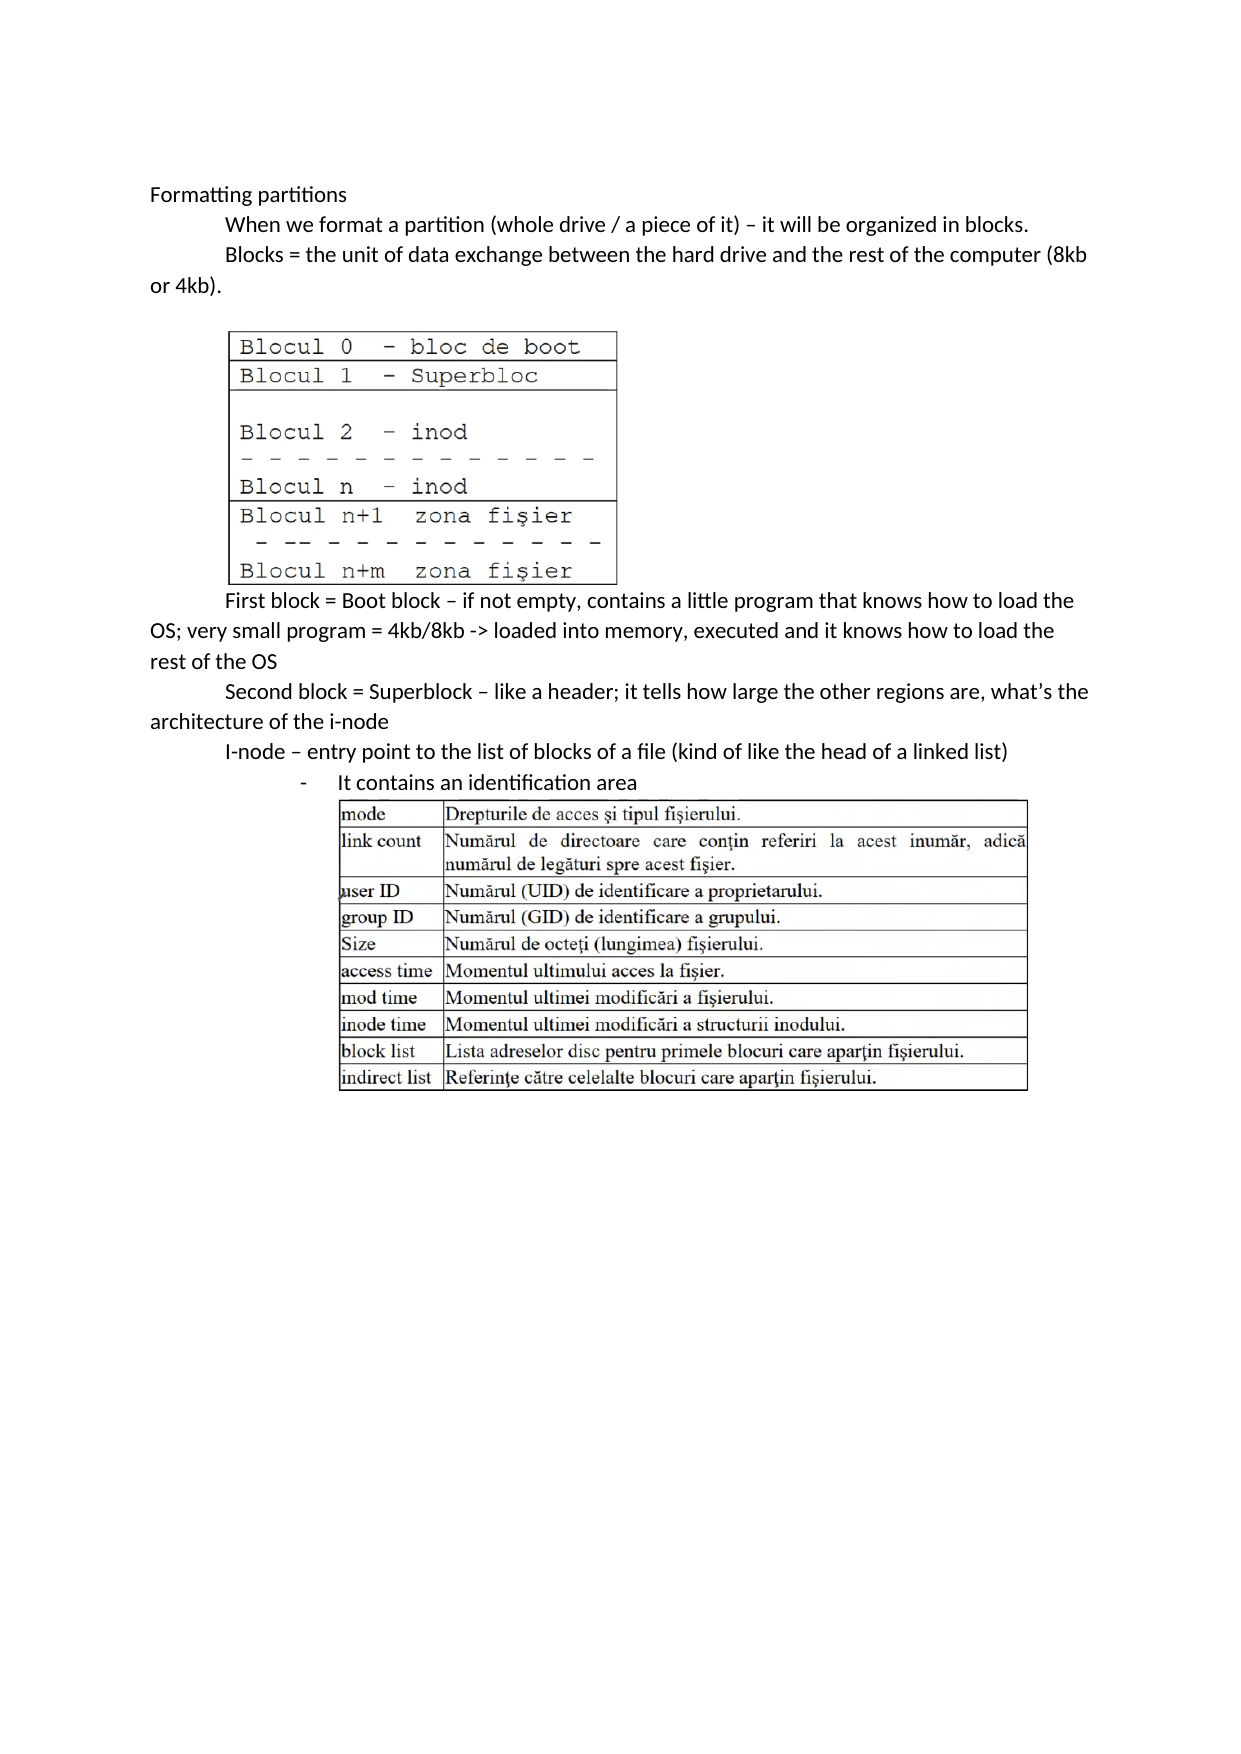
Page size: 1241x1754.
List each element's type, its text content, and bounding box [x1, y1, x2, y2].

list It contains an identification area [300, 768, 1090, 796]
text When we format a partition (whole drive / a piece of it) – it will be organized in blocks. [150, 210, 1090, 238]
text Blocks = the unit of data exchange between the hard drive and the rest of the computer (8kb or 4kb). [150, 241, 1090, 299]
picture [225, 331, 618, 585]
text I-node – entry point to the list of blocks of a file (kind of like the head of a linked list) [150, 737, 1090, 766]
text Formatting partitions [150, 180, 1090, 208]
picture [337, 797, 1028, 1091]
text Second block = Superblock – like a header; it tells how large the other regions are, what’s the architecture of the i-node [150, 677, 1090, 735]
text First block = Boot block – if not empty, contains a little program that knows how to load the OS; very small program = 4kb/8kb -> loaded into memory, executed and it knows how to load the rest of the OS [150, 586, 1090, 675]
